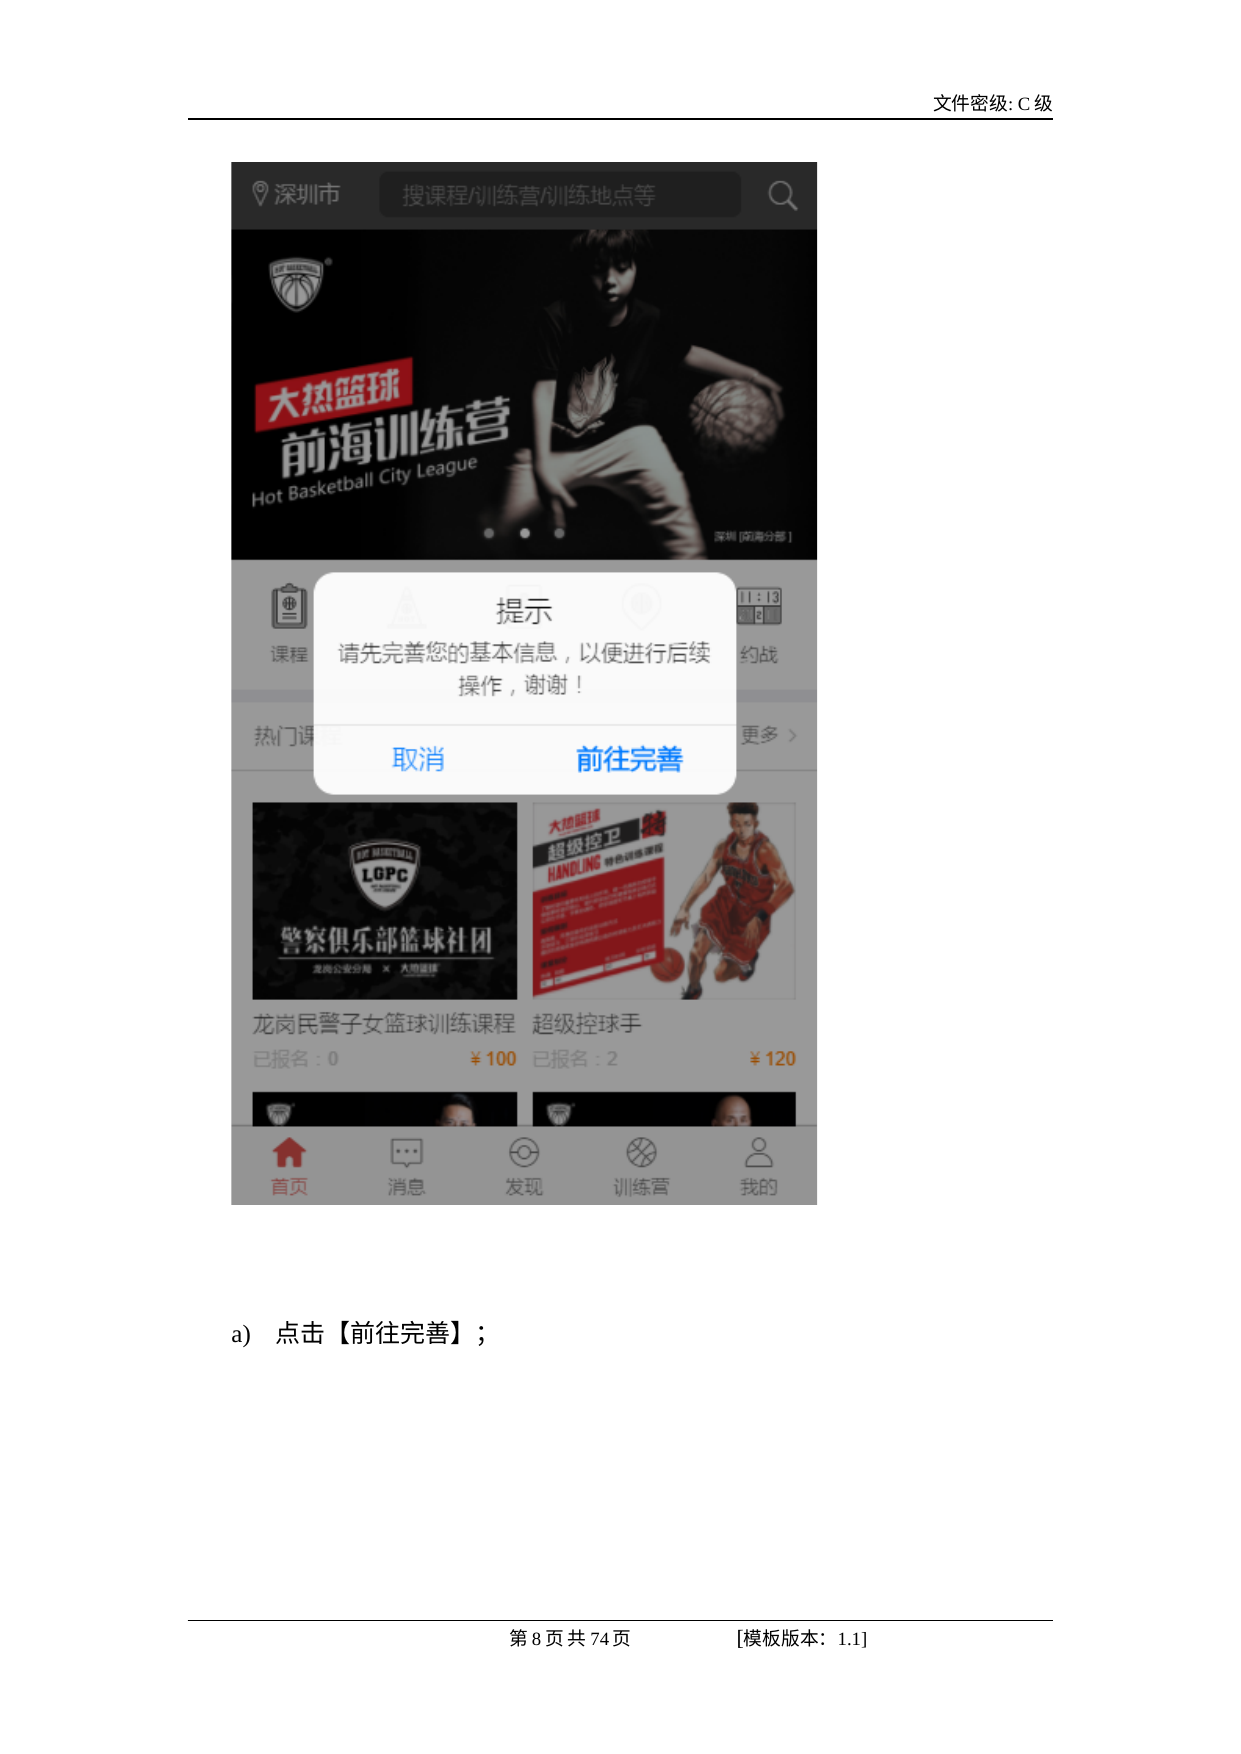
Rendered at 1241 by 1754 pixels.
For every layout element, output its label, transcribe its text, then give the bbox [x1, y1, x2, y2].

list 点击【前往完善】； [231, 1299, 1053, 1364]
picture [231, 162, 818, 1205]
